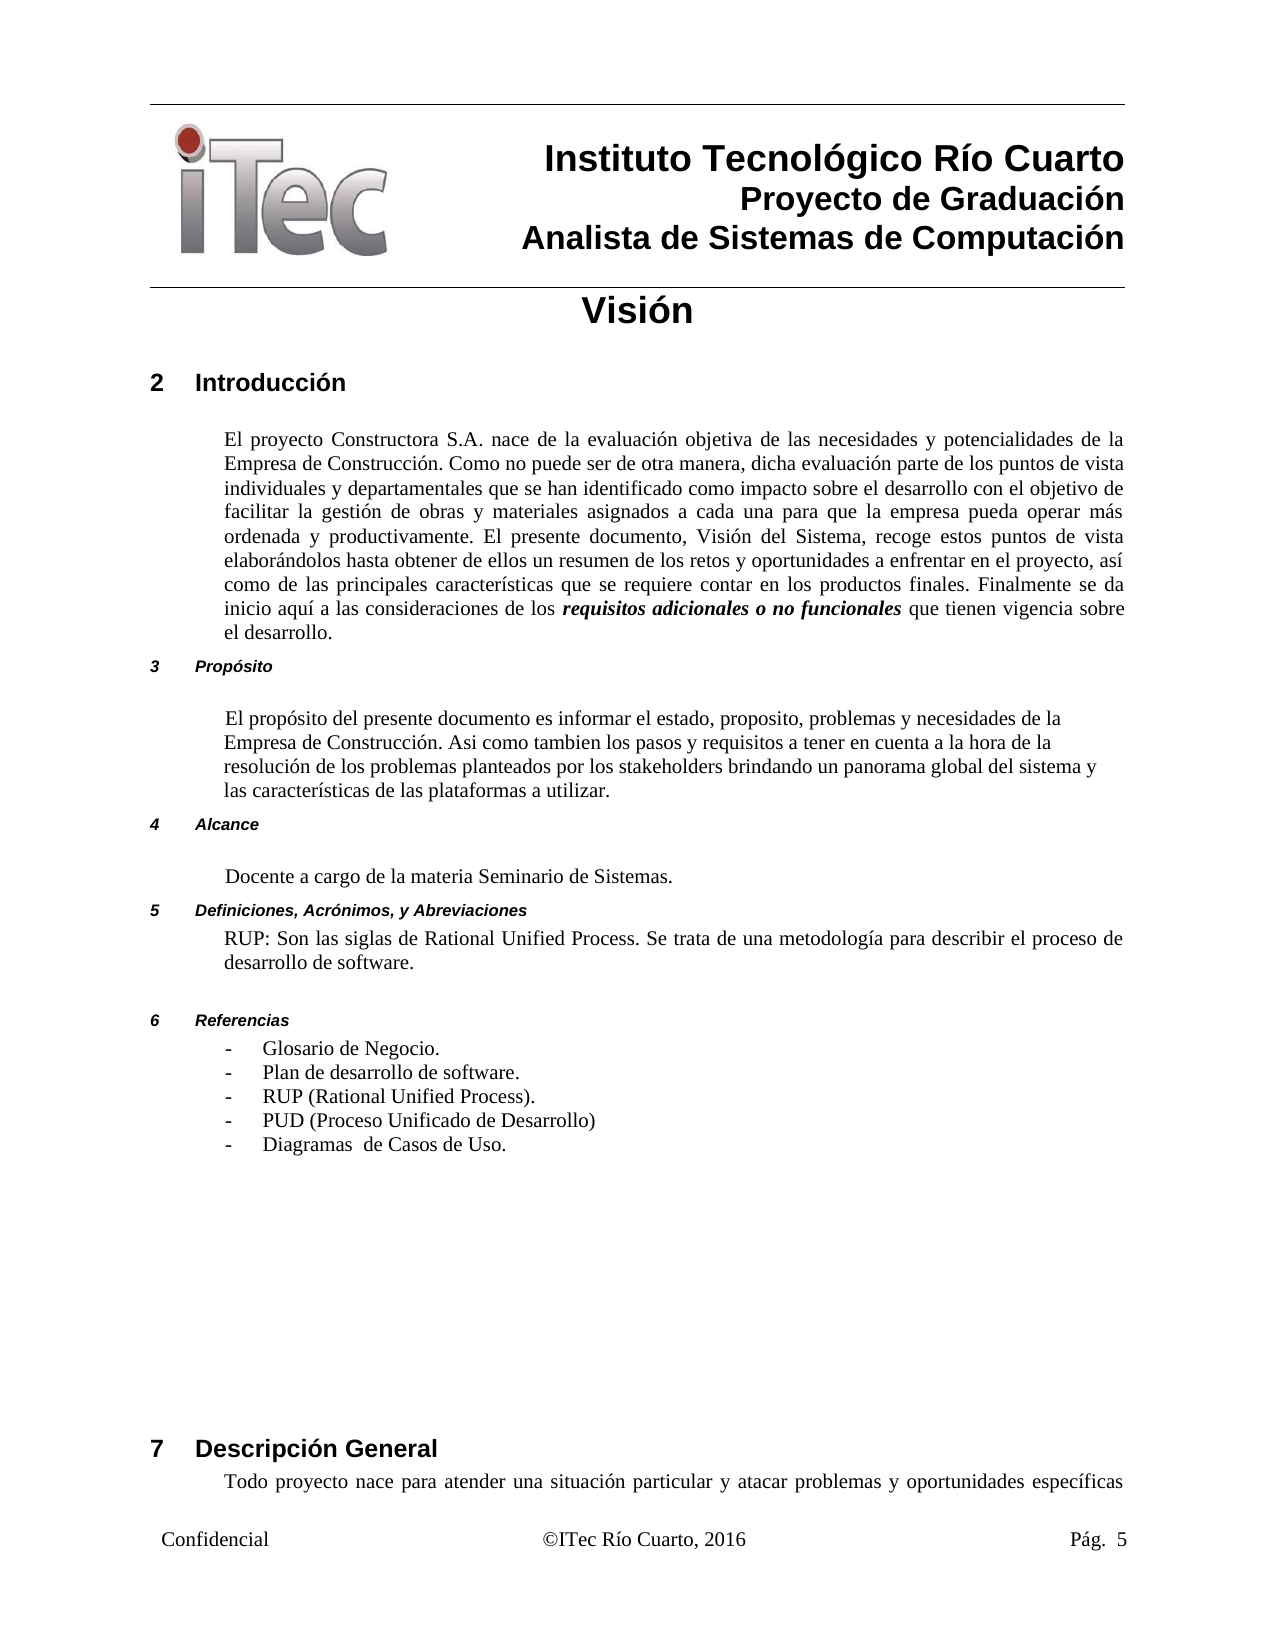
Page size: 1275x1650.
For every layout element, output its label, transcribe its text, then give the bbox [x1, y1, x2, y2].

list RUP (Rational Unified Process). [225, 1084, 1125, 1108]
list Plan de desarrollo de software. [225, 1060, 1125, 1084]
subtitle Descripción General [150, 1434, 1125, 1462]
text Docente a cargo de la materia Seminario de Sistemas. [150, 864, 1125, 888]
title Visión [150, 288, 1125, 332]
text El proyecto Constructora S.A. nace de la evaluación objetiva de las necesidades y potencialidades de la Empresa de Construcción. Como no puede ser de otra manera, dicha evaluación parte de los puntos de vista individuales y departamentales que se han identificado como impacto sobre el desarrollo con el objetivo de facilitar la gestión de obras y materiales asignados a cada una para que la empresa pueda operar más ordenada y productivamente. El presente documento, Visión del Sistema, recoge estos puntos de vista elaborándolos hasta obtener de ellos un resumen de los retos y oportunidades a enfrentar en el proyecto, así como de las principales características que se requiere contar en los productos finales. Finalmente se da inicio aquí a las consideraciones de los requisitos adicionales o no funcionales que tienen vigencia sobre el desarrollo. [224, 427, 1125, 644]
subtitle Definiciones, Acrónimos, y Abreviaciones [150, 901, 1125, 920]
list Diagramas de Casos de Uso. [225, 1132, 1125, 1156]
list PUD (Proceso Unificado de Desarrollo) [225, 1108, 1125, 1132]
subtitle Referencias [150, 1011, 1125, 1030]
subtitle Alcance [150, 814, 1125, 834]
text El propósito del presente documento es informar el estado, proposito, problemas y necesidades de la Empresa de Construcción. Asi como tambien los pasos y requisitos a tener en cuenta a la hora de la resolución de los problemas planteados por los stakeholders brindando un panorama global del sistema y las características de las plataformas a utilizar. [224, 706, 1125, 802]
picture [168, 112, 396, 257]
subtitle Introducción [150, 368, 1125, 397]
text RUP: Son las siglas de Rational Unified Process. Se trata de una metodología para describir el proceso de desarrollo de software. [224, 926, 1125, 974]
list Glosario de Negocio. [225, 1036, 1125, 1060]
subtitle Propósito [150, 656, 1125, 676]
